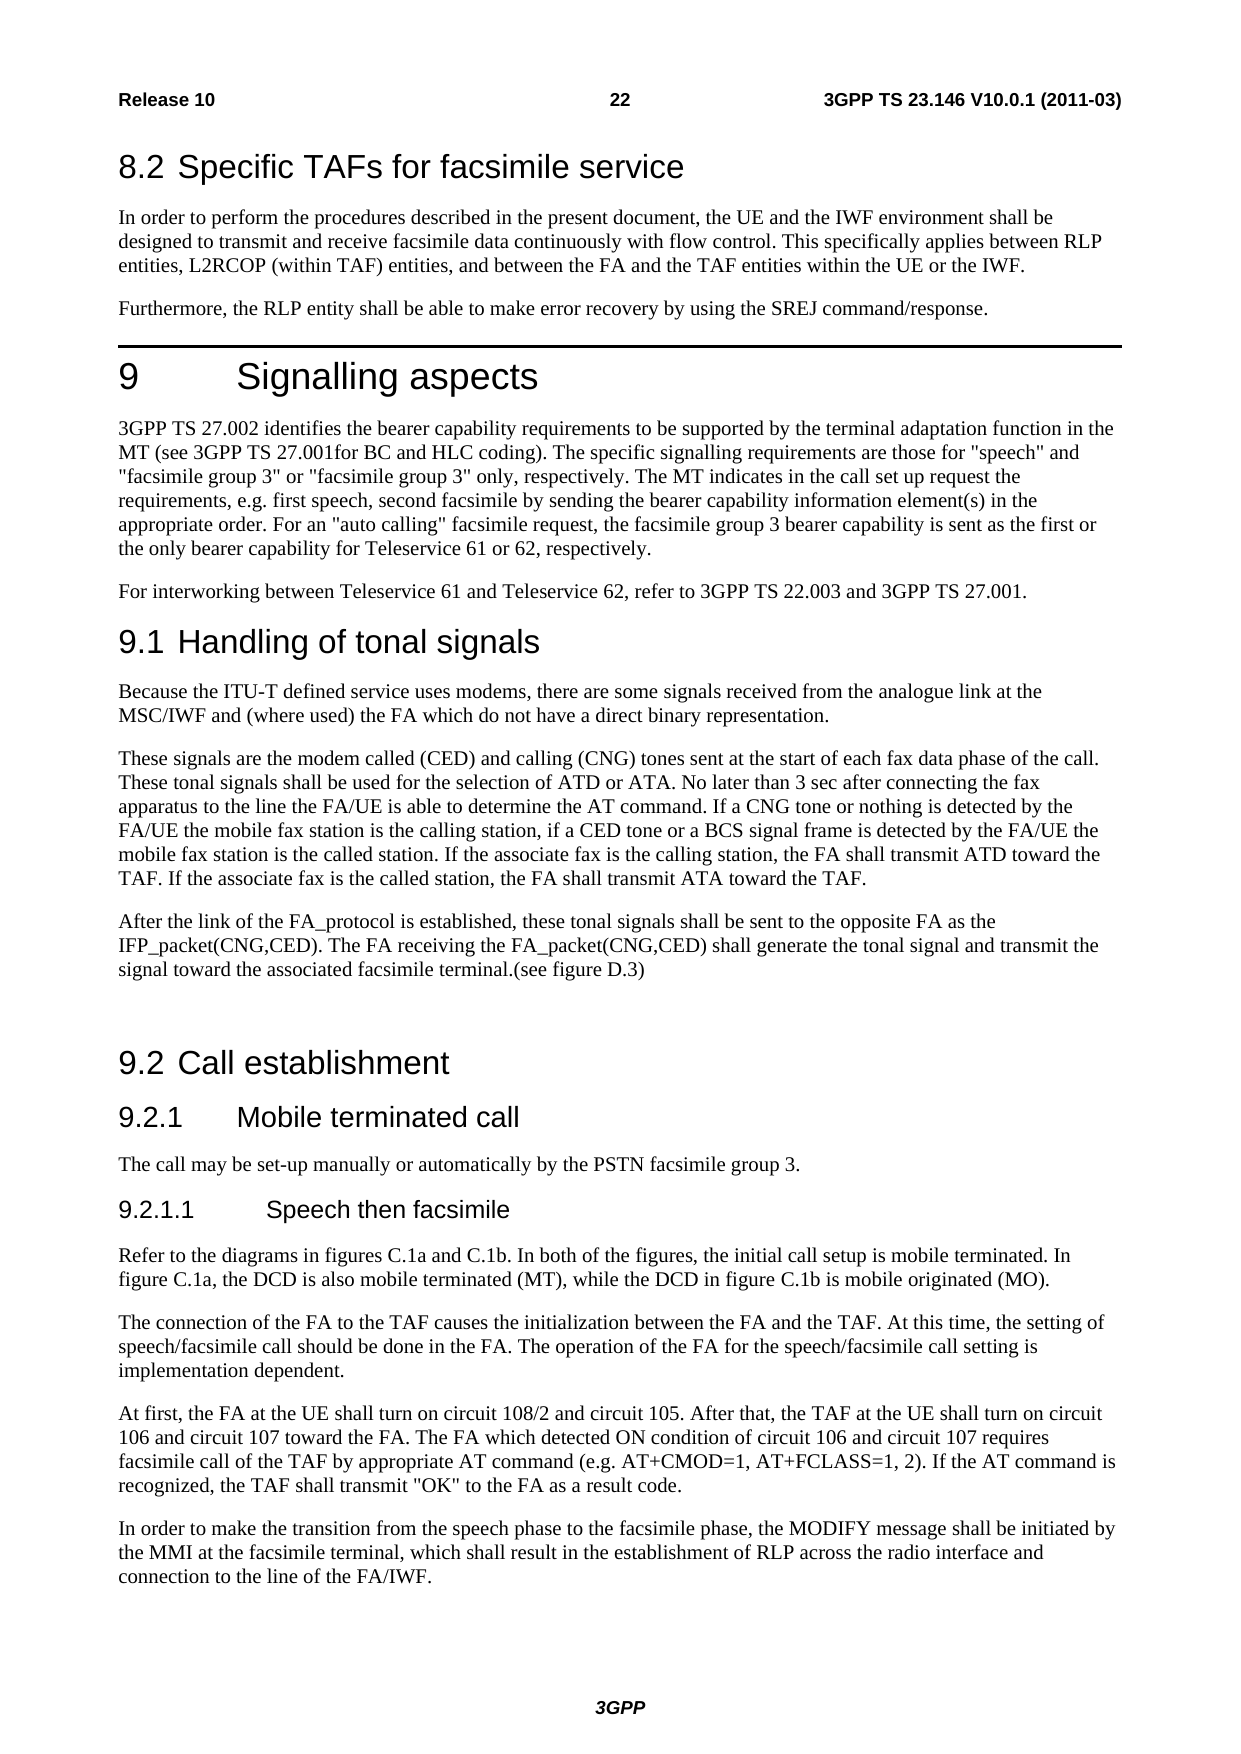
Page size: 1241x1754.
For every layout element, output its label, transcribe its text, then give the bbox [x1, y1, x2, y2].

text In order to make the transition from the speech phase to the facsimile phase, the MODIFY message shall be initiated by the MMI at the facsimile terminal, which shall result in the establishment of RLP across the radio interface and connection to the line of the FA/IWF. [118, 1516, 1122, 1588]
subtitle 9 Signalling aspects [118, 348, 1122, 397]
text Refer to the diagrams in figures C.1a and C.1b. In both of the figures, the initial call setup is mobile terminated. In figure C.1a, the DCD is also mobile terminated (MT), while the DCD in figure C.1b is mobile originated (MO). [118, 1243, 1122, 1291]
text For interworking between Teleservice 61 and Teleservice 62, refer to 3GPP TS 22.003 and 3GPP TS 27.001. [118, 579, 1122, 603]
text At first, the FA at the UE shall turn on circuit 108/2 and circuit 105. After that, the TAF at the UE shall turn on circuit 106 and circuit 107 toward the FA. The FA which detected ON condition of circuit 106 and circuit 107 requires facsimile call of the TAF by appropriate AT command (e.g. AT+CMOD=1, AT+FCLASS=1, 2). If the AT command is recognized, the TAF shall transmit "OK" to the FA as a result code. [118, 1401, 1122, 1497]
text These signals are the modem called (CED) and calling (CNG) tones sent at the start of each fax data phase of the call. These tonal signals shall be used for the selection of ATD or ATA. No later than 3 sec after connecting the fax apparatus to the line the FA/UE is able to determine the AT command. If a CNG tone or nothing is detected by the FA/UE the mobile fax station is the calling station, if a CED tone or a BCS signal frame is detected by the FA/UE the mobile fax station is the called station. If the associate fax is the calling station, the FA shall transmit ATD toward the TAF. If the associate fax is the called station, the FA shall transmit ATA toward the TAF. [118, 746, 1122, 890]
text The call may be set-up manually or automatically by the PSTN facsimile group 3. [118, 1152, 1122, 1176]
text In order to perform the procedures described in the present document, the UE and the IWF environment shall be designed to transmit and receive facsimile data continuously with flow control. This specifically applies between RLP entities, L2RCOP (within TAF) entities, and between the FA and the TAF entities within the UE or the IWF. [118, 205, 1122, 277]
subtitle 9.2.1 Mobile terminated call [118, 1100, 1122, 1134]
text Because the ITU-T defined service uses modems, there are some signals received from the analogue link at the MSC/IWF and (where used) the FA which do not have a direct binary representation. [118, 679, 1122, 727]
subtitle 9.2 Call establishment [118, 1043, 1122, 1081]
text Furthermore, the RLP entity shall be able to make error recovery by using the SREJ command/response. [118, 296, 1122, 320]
text 3GPP TS 27.002 identifies the bearer capability requirements to be supported by the terminal adaptation function in the MT (see 3GPP TS 27.001for BC and HLC coding). The specific signalling requirements are those for "speech" and "facsimile group 3" or "facsimile group 3" only, respectively. The MT indicates in the call set up request the requirements, e.g. first speech, second facsimile by sending the bearer capability information element(s) in the appropriate order. For an "auto calling" facsimile request, the facsimile group 3 bearer capability is sent as the first or the only bearer capability for Teleservice 61 or 62, respectively. [118, 416, 1122, 560]
subtitle 9.1 Handling of tonal signals [118, 622, 1122, 660]
text After the link of the FA_protocol is established, these tonal signals shall be sent to the opposite FA as the IFP_packet(CNG,CED). The FA receiving the FA_packet(CNG,CED) shall generate the tonal signal and transmit the signal toward the associated facsimile terminal.(see figure D.3) [118, 909, 1122, 981]
subtitle 9.2.1.1 Speech then facsimile [118, 1195, 1122, 1224]
text The connection of the FA to the TAF causes the initialization between the FA and the TAF. At this time, the setting of speech/facsimile call should be done in the FA. The operation of the FA for the speech/facsimile call setting is implementation dependent. [118, 1309, 1122, 1382]
subtitle 8.2 Specific TAFs for facsimile service [118, 148, 1122, 186]
